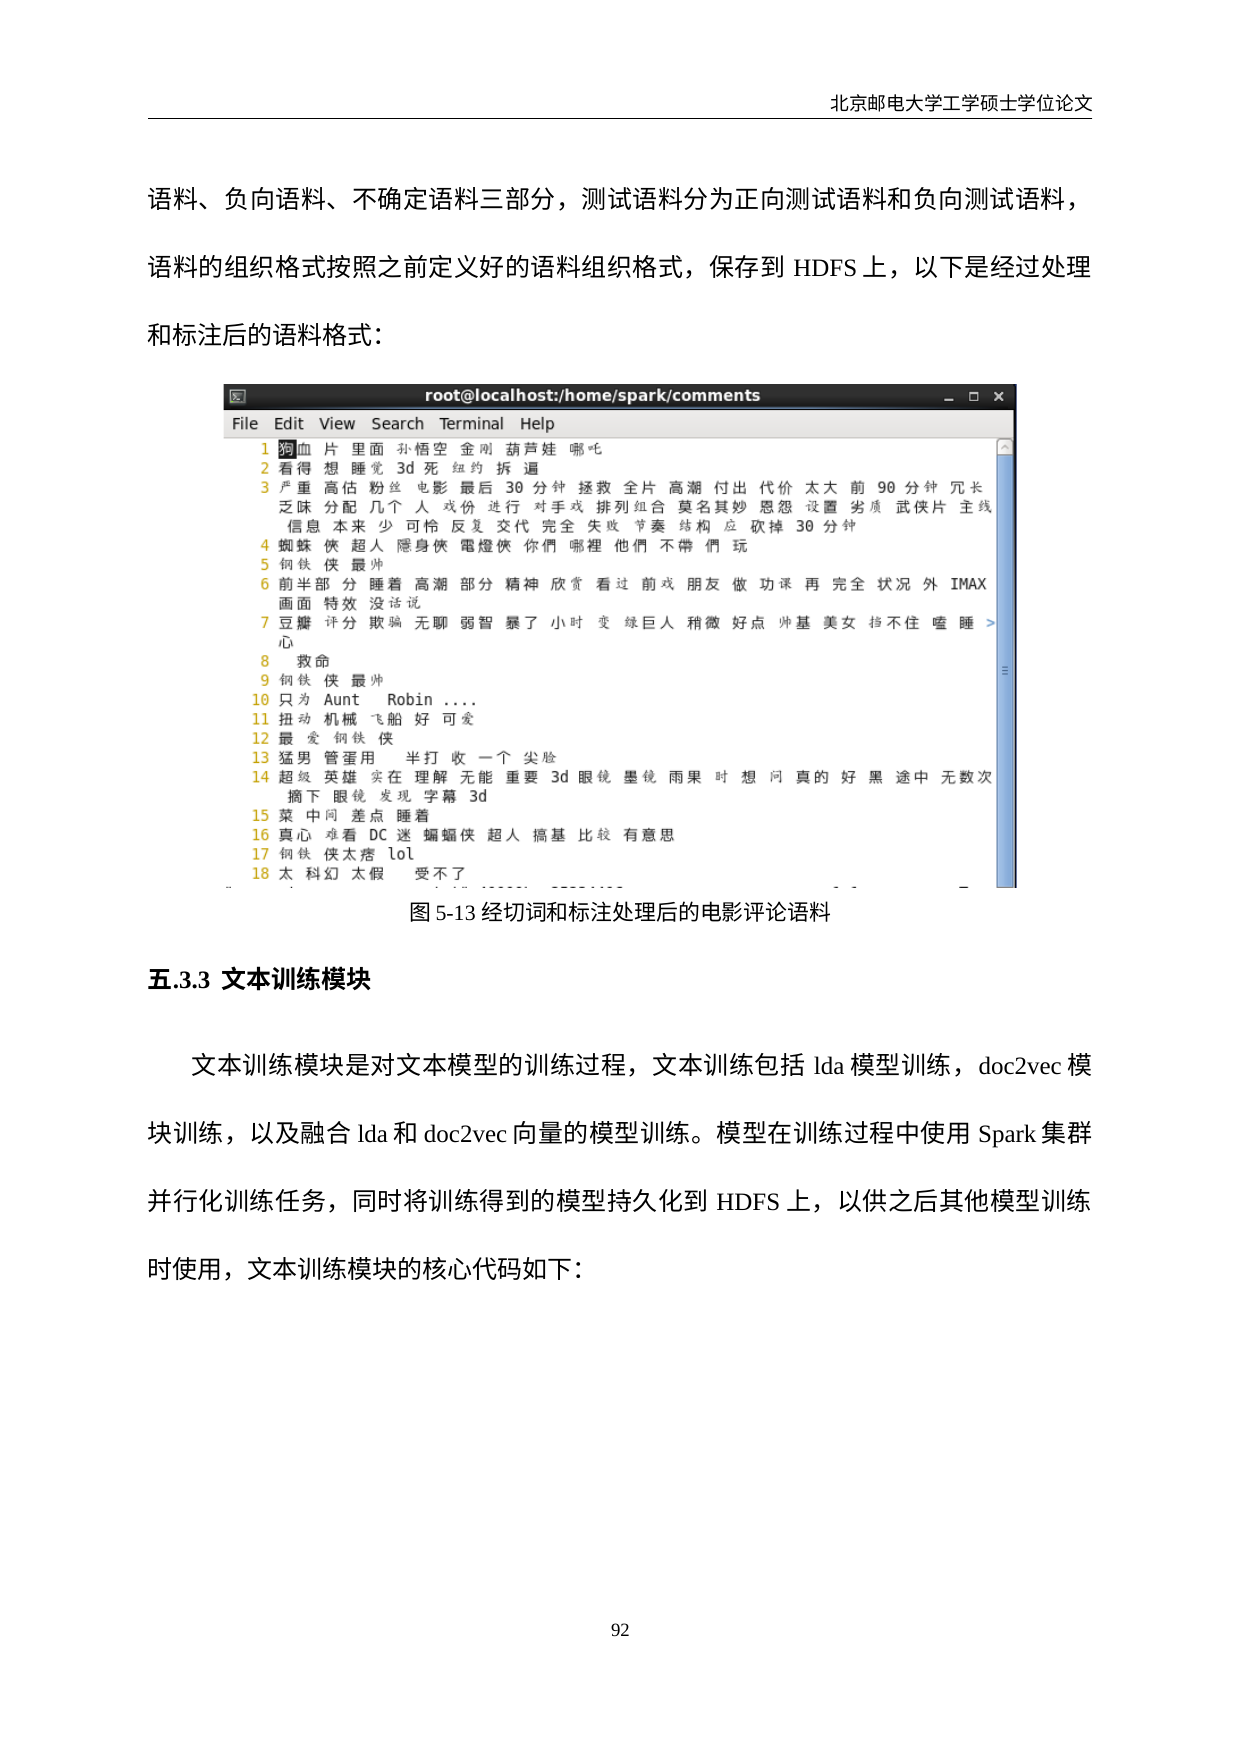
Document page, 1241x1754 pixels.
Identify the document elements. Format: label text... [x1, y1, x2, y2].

subtitle 文本训练模块 [148, 945, 1092, 1013]
text 文本训练模块是对文本模型的训练过程，文本训练包括lda模型训练，doc2vec模块训练，以及融合lda和doc2vec向量的模型训练。模型在训练过程中使用Spark集群并行化训练任务，同时将训练得到的模型持久化到HDFS上，以供之后其他模型训练时使用，文本训练模块的核心代码如下： [148, 1030, 1092, 1301]
text 图5-13 经切词和标注处理后的电影评论语料 [148, 894, 1092, 928]
picture [223, 384, 1017, 888]
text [148, 164, 1092, 368]
